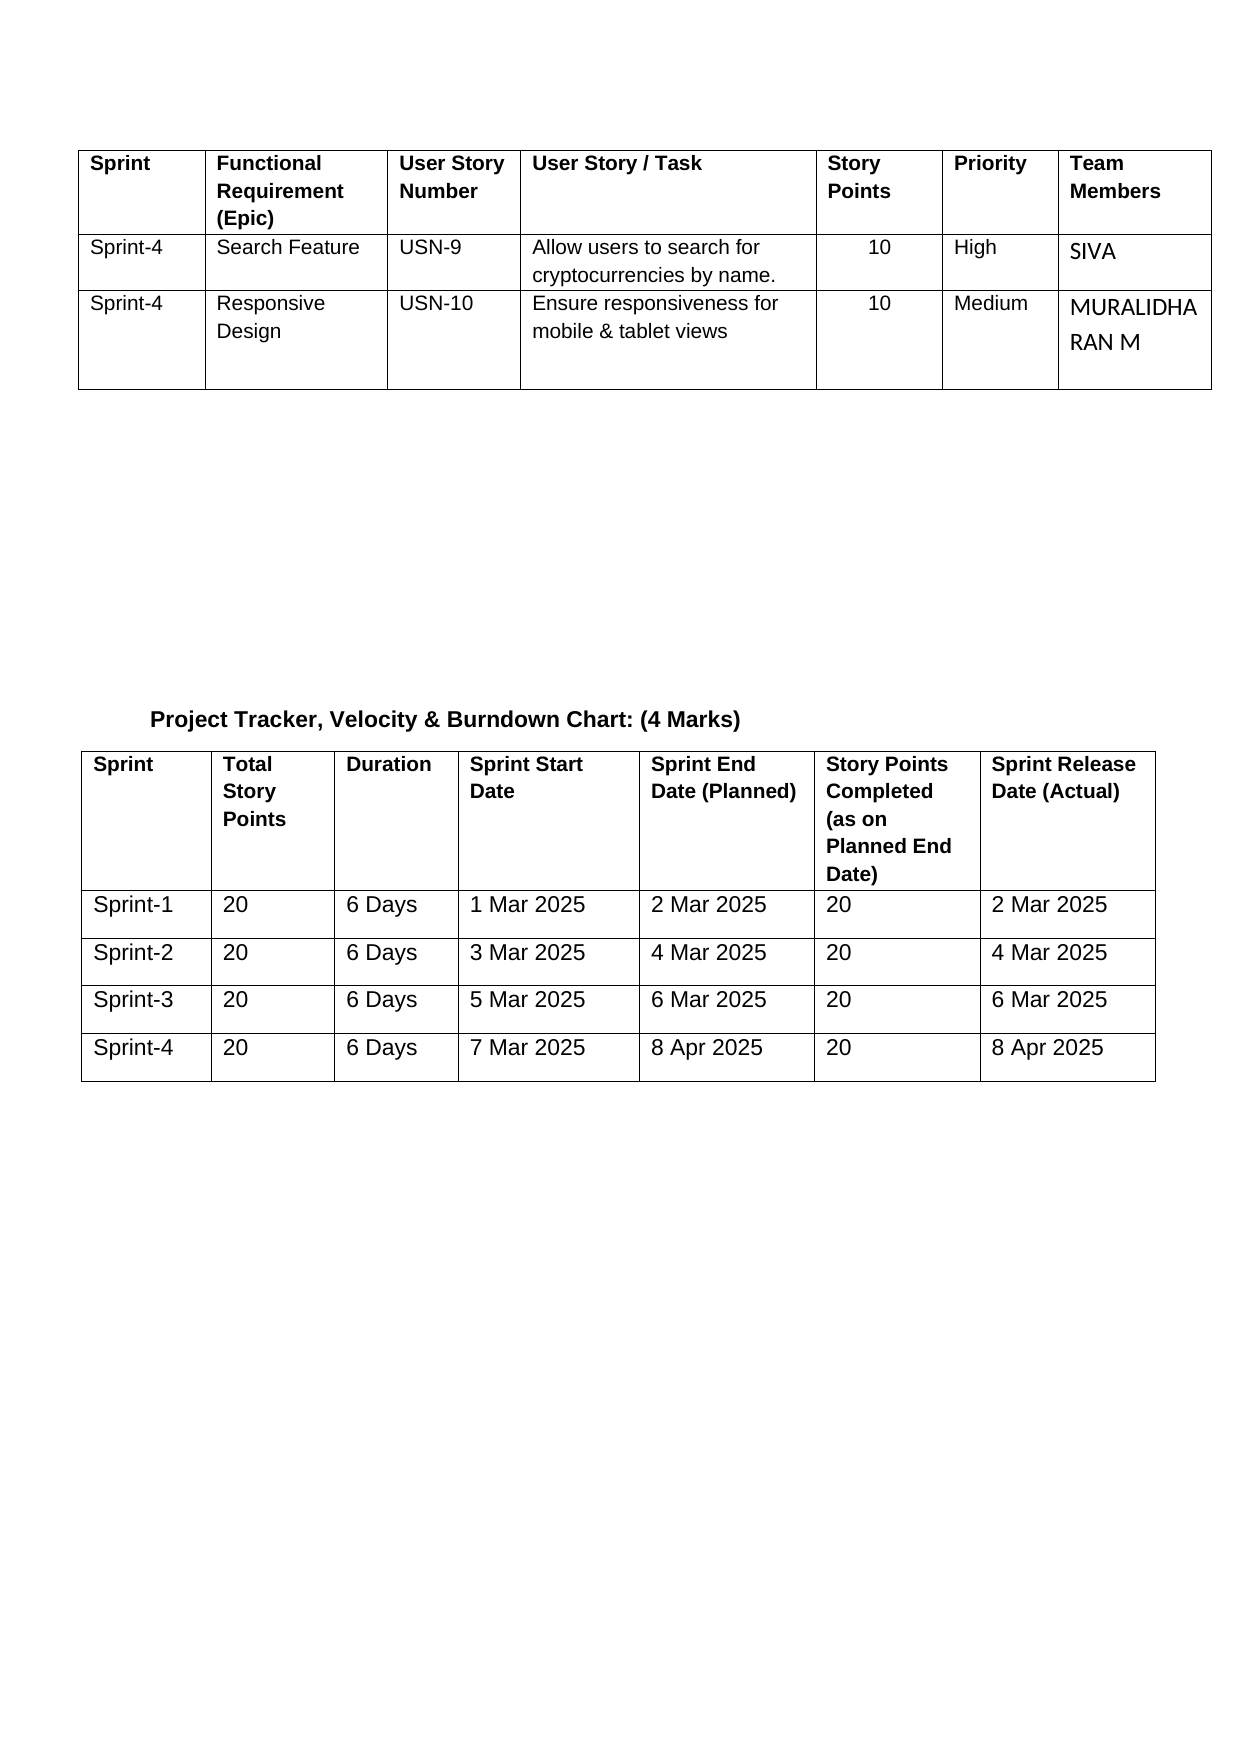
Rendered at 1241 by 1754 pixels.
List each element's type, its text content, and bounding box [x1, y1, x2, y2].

table_cell 6 Mar 2025 [640, 986, 814, 1033]
table_cell 6 Mar 2025 [981, 986, 1155, 1033]
table_header User Story / Task [521, 151, 816, 234]
table_cell High [943, 235, 1058, 290]
table_cell Allow users to search for cryptocurrencies by name. [521, 235, 816, 290]
table_header Sprint [82, 752, 211, 889]
table_cell 2 Mar 2025 [981, 891, 1155, 937]
table_cell SIVA [1059, 235, 1211, 290]
table_cell 1 Mar 2025 [459, 891, 639, 937]
table_header Functional Requirement (Epic) [206, 151, 387, 234]
table_header Total Story Points [212, 752, 334, 889]
table_cell 10 [817, 235, 942, 290]
table_header Team Members [1059, 151, 1211, 234]
table_header User Story Number [388, 151, 520, 234]
table_cell MURALIDHARAN M [1059, 291, 1211, 389]
table_cell Sprint-2 [82, 939, 211, 985]
table_cell 20 [815, 986, 980, 1033]
table_header Sprint End Date (Planned) [640, 752, 814, 889]
table_cell Sprint-4 [82, 1034, 211, 1081]
table_cell Responsive Design [206, 291, 387, 389]
table_cell 8 Apr 2025 [981, 1034, 1155, 1081]
table_cell 10 [817, 291, 942, 389]
table_cell 20 [212, 986, 334, 1033]
table_cell USN-9 [388, 235, 520, 290]
table_cell USN-10 [388, 291, 520, 389]
table_cell Sprint-3 [82, 986, 211, 1033]
table_cell Search Feature [206, 235, 387, 290]
table_cell 3 Mar 2025 [459, 939, 639, 985]
table_cell 20 [815, 891, 980, 937]
table_cell 5 Mar 2025 [459, 986, 639, 1033]
table_cell Ensure responsiveness for mobile & tablet views [521, 291, 816, 389]
table_cell 8 Apr 2025 [640, 1034, 814, 1081]
table_cell 20 [212, 1034, 334, 1081]
table_cell 20 [212, 939, 334, 985]
table_cell 6 Days [335, 986, 458, 1033]
table_cell 20 [212, 891, 334, 937]
table_header Story Points Completed (as on Planned End Date) [815, 752, 980, 889]
table_header Story Points [817, 151, 942, 234]
table_header Sprint Release Date (Actual) [981, 752, 1155, 889]
table_cell 6 Days [335, 939, 458, 985]
table_cell Sprint-1 [82, 891, 211, 937]
table_cell 7 Mar 2025 [459, 1034, 639, 1081]
table_cell 4 Mar 2025 [640, 939, 814, 985]
text Project Tracker, Velocity & Burndown Chart: (4 Marks) [150, 706, 1090, 732]
table_cell Sprint-4 [79, 291, 205, 389]
table_header Sprint Start Date [459, 752, 639, 889]
table_cell 4 Mar 2025 [981, 939, 1155, 985]
table_cell 6 Days [335, 891, 458, 937]
table_header Duration [335, 752, 458, 889]
table_cell Medium [943, 291, 1058, 389]
table_cell 20 [815, 1034, 980, 1081]
table_cell 6 Days [335, 1034, 458, 1081]
table_cell 2 Mar 2025 [640, 891, 814, 937]
table_cell 20 [815, 939, 980, 985]
table_header Priority [943, 151, 1058, 234]
table_cell Sprint-4 [79, 235, 205, 290]
table_header Sprint [79, 151, 205, 234]
